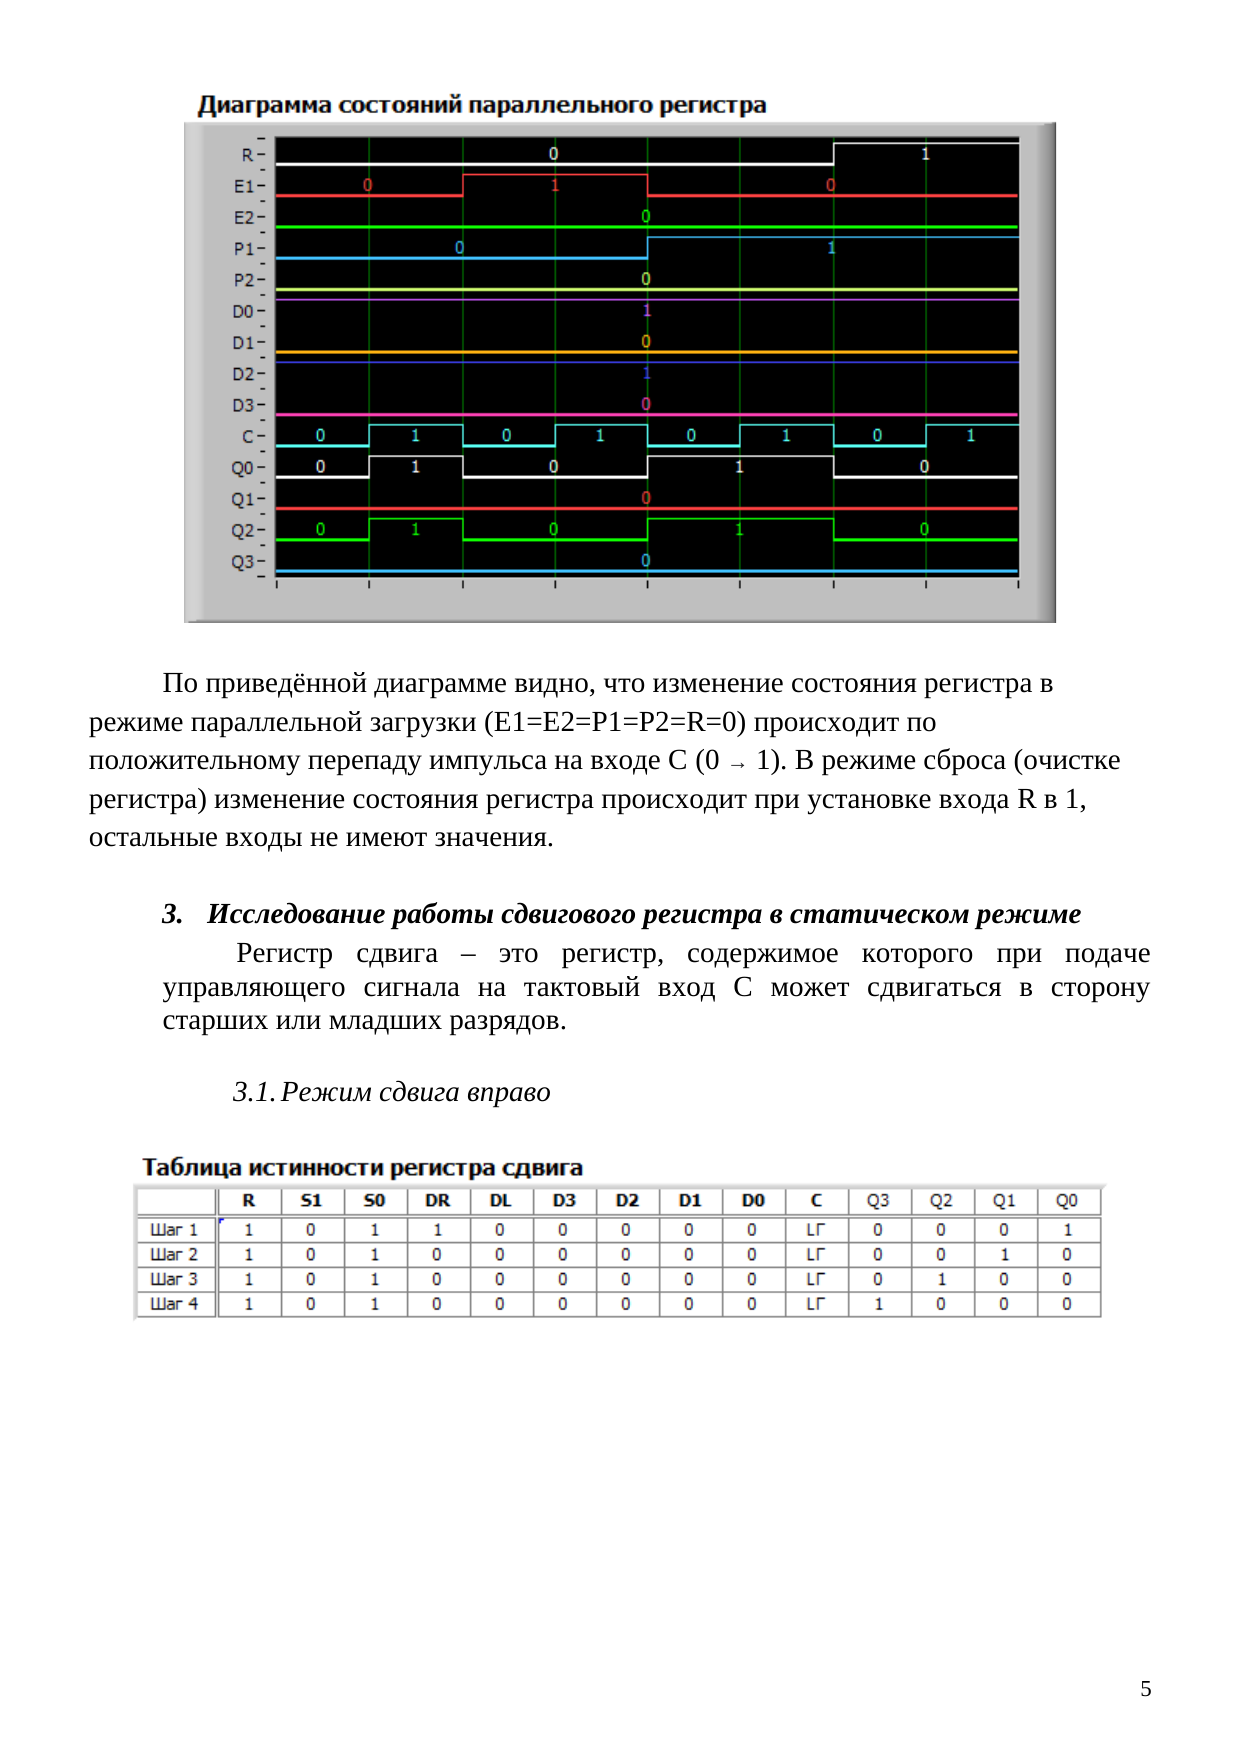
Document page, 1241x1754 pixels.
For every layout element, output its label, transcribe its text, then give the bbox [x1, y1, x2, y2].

picture [184, 88, 1057, 623]
text По приведённой диаграмме видно, что изменение состояния регистра в режиме параллельной загрузки (E1=E2=P1=P2=R=0) происходит по положительному перепаду импульса на входе С (0 → 1). В режиме сброса (очистке регистра) изменение состояния регистра происходит при установке входа R в 1, остальные входы не имеют значения. [89, 665, 1152, 853]
list Регистр сдвига – это регистр, содержимое которого при подаче управляющего сигнала на тактовый вход С может сдвигаться в сторону старших или младших разрядов. [162, 935, 1152, 1036]
list Исследование работы сдвигового регистра в статическом режиме [162, 897, 1152, 930]
list Режим сдвига вправо [233, 1074, 1152, 1108]
picture [132, 1151, 1108, 1324]
